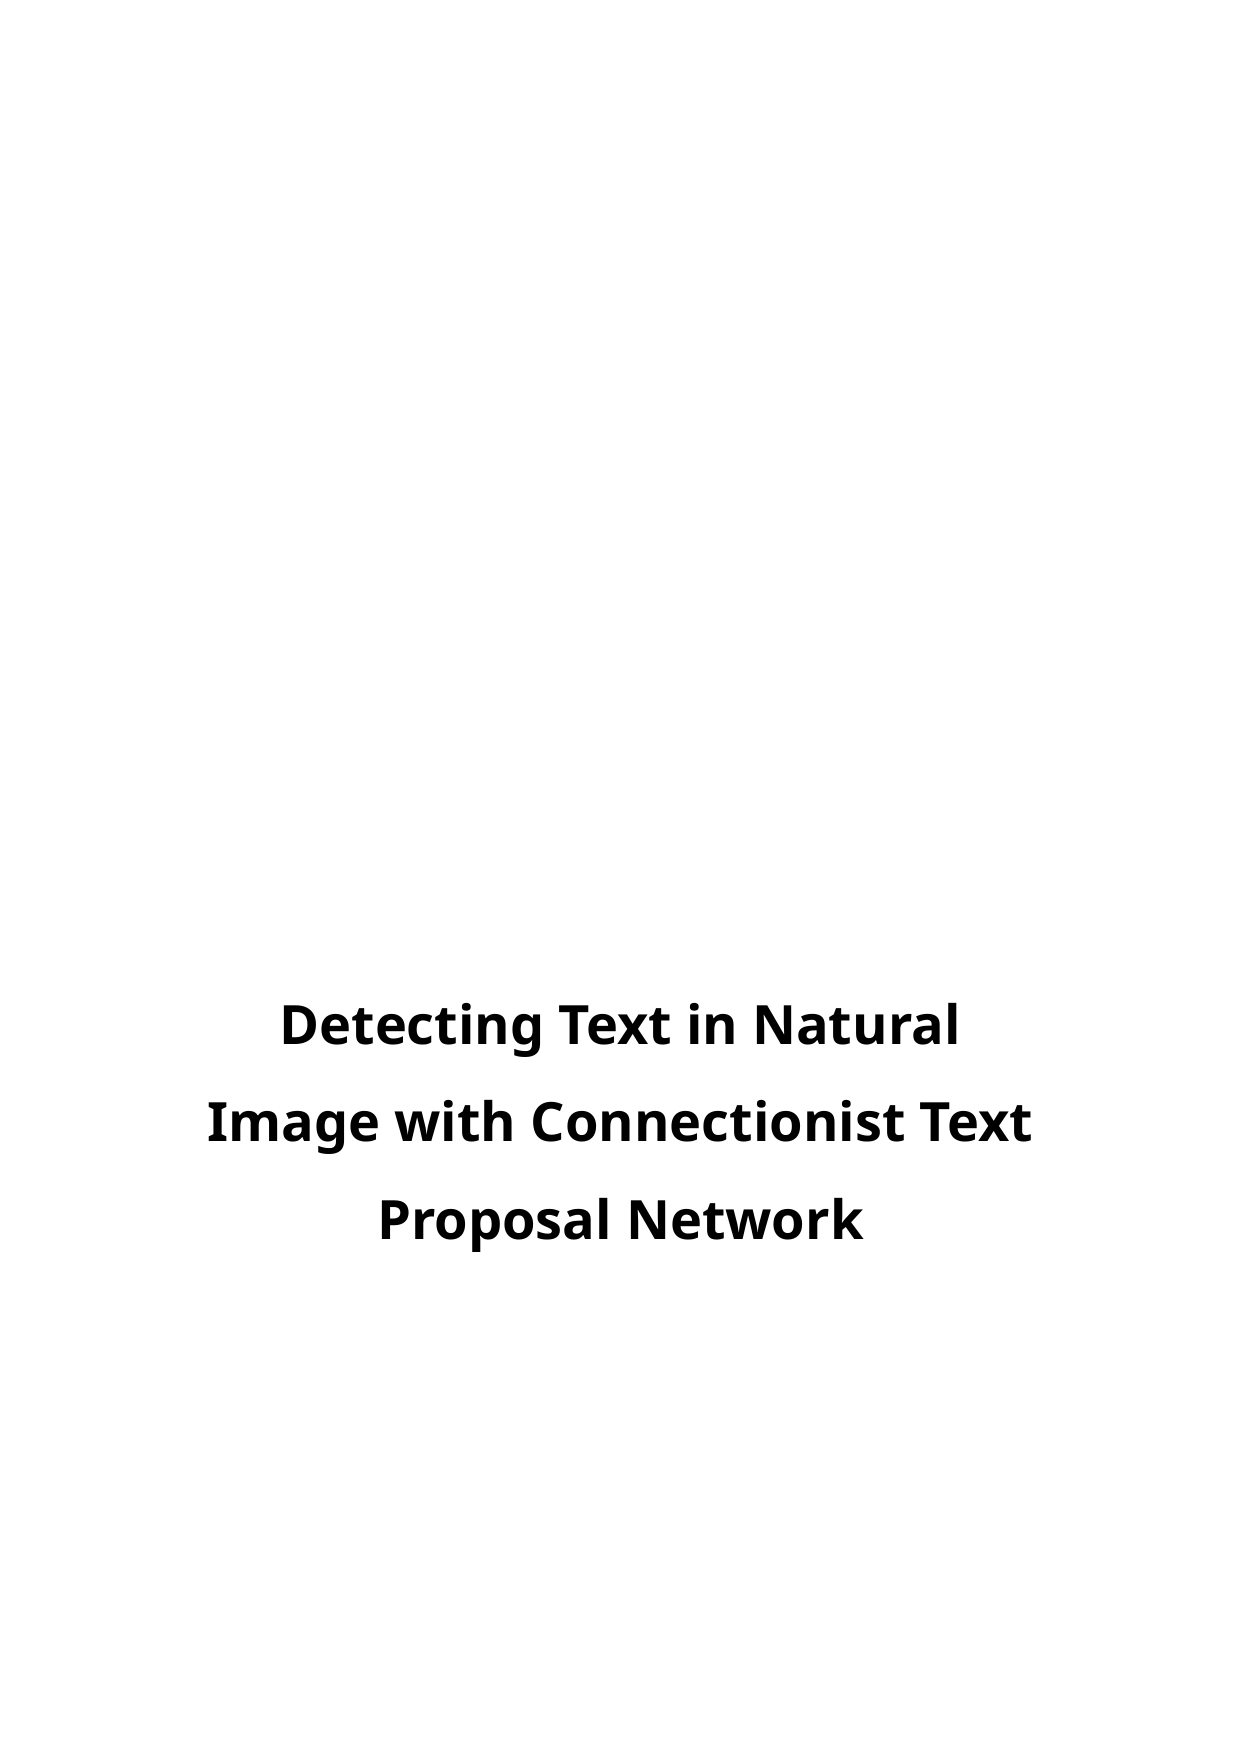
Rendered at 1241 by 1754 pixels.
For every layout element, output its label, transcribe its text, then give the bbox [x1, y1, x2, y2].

text Detecting Text in Natural Image with Connectionist Text Proposal Network [187, 974, 1053, 1267]
